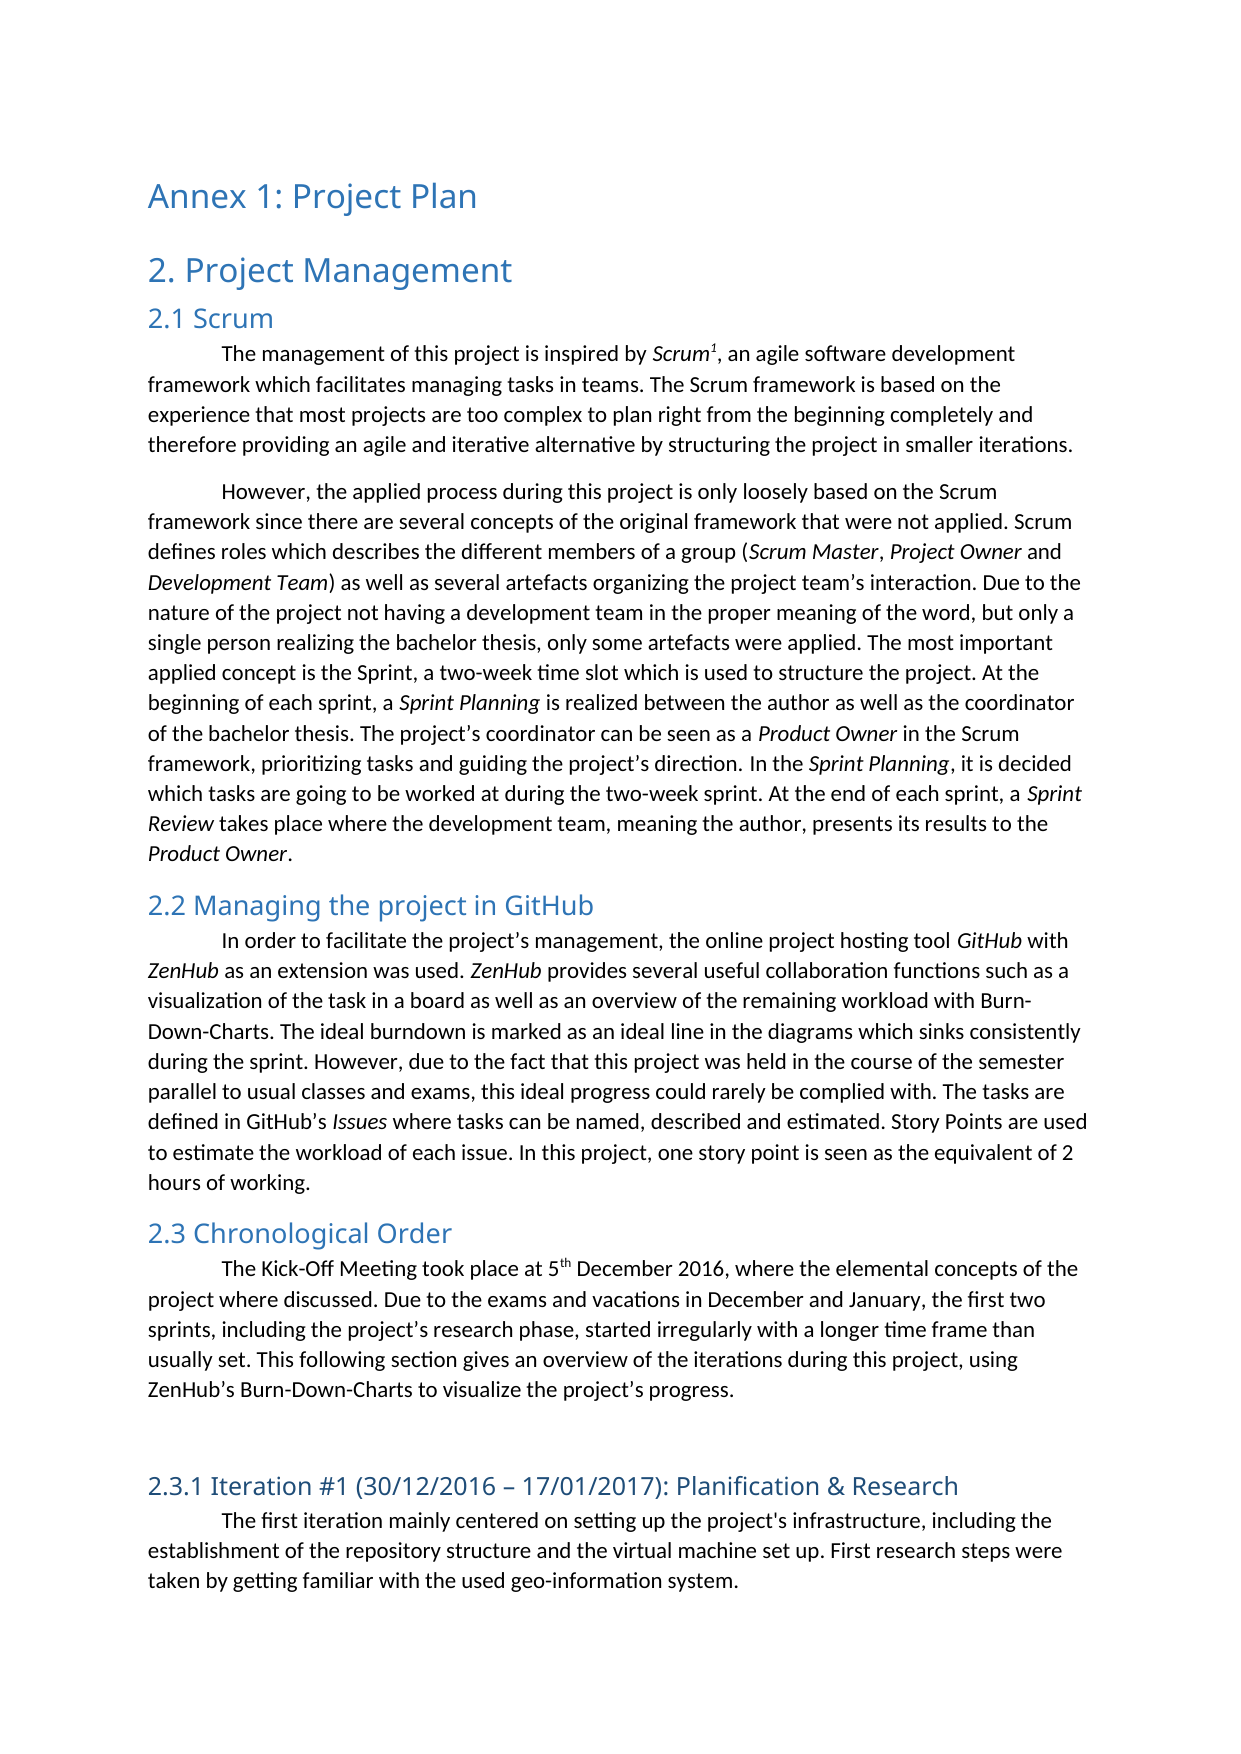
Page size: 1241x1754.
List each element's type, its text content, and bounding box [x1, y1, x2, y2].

text The Kick-Off Meeting took place at 5th December 2016, where the elemental concepts of the project where discussed. Due to the exams and vacations in December and January, the first two sprints, including the project’s research phase, started irregularly with a longer time frame than usually set. This following section gives an overview of the iterations during this project, using ZenHub’s Burn-Down-Charts to visualize the project’s progress. [148, 1254, 1093, 1403]
subtitle 2.2 Managing the project in GitHub [148, 886, 1093, 923]
subtitle 2.1 Scrum [148, 300, 1093, 337]
text However, the applied process during this project is only loosely based on the Scrum framework since there are several concepts of the original framework that were not applied. Scrum defines roles which describes the different members of a group (Scrum Master, Project Owner and Development Team) as well as several artefacts organizing the project team’s interaction. Due to the nature of the project not having a development team in the proper meaning of the word, but only a single person realizing the bachelor thesis, only some artefacts were applied. The most important applied concept is the Sprint, a two-week time slot which is used to structure the project. At the beginning of each sprint, a Sprint Planning is realized between the author as well as the coordinator of the bachelor thesis. The project’s coordinator can be seen as a Product Owner in the Scrum framework, prioritizing tasks and guiding the project’s direction. In the Sprint Planning, it is decided which tasks are going to be worked at during the two-week sprint. At the end of each sprint, a Sprint Review takes place where the development team, meaning the author, presents its results to the Product Owner. [148, 477, 1093, 867]
text In order to facilitate the project’s management, the online project hosting tool GitHub with ZenHub as an extension was used. ZenHub provides several useful collaboration functions such as a visualization of the task in a board as well as an overview of the remaining workload with Burn-Down-Charts. The ideal burndown is marked as an ideal line in the diagrams which sinks consistently during the sprint. However, due to the fact that this project was held in the course of the semester parallel to usual classes and exams, this ideal progress could rarely be complied with. The tasks are defined in GitHub’s Issues where tasks can be named, described and estimated. Story Points are used to estimate the workload of each issue. In this project, one story point is seen as the equivalent of 2 hours of working. [148, 926, 1093, 1196]
subtitle 2.3.1 Iteration #1 (30/12/2016 – 17/01/2017): Planification & Research [148, 1469, 1093, 1503]
text The management of this project is inspired by Scrum1, an agile software development framework which facilitates managing tasks in teams. The Scrum framework is based on the experience that most projects are too complex to plan right from the beginning completely and therefore providing an agile and iterative alternative by structuring the project in smaller iterations. [148, 339, 1093, 458]
subtitle 2. Project Management [148, 247, 1093, 292]
subtitle 2.3 Chronological Order [148, 1215, 1093, 1252]
subtitle Annex 1: Project Plan [148, 173, 1093, 218]
